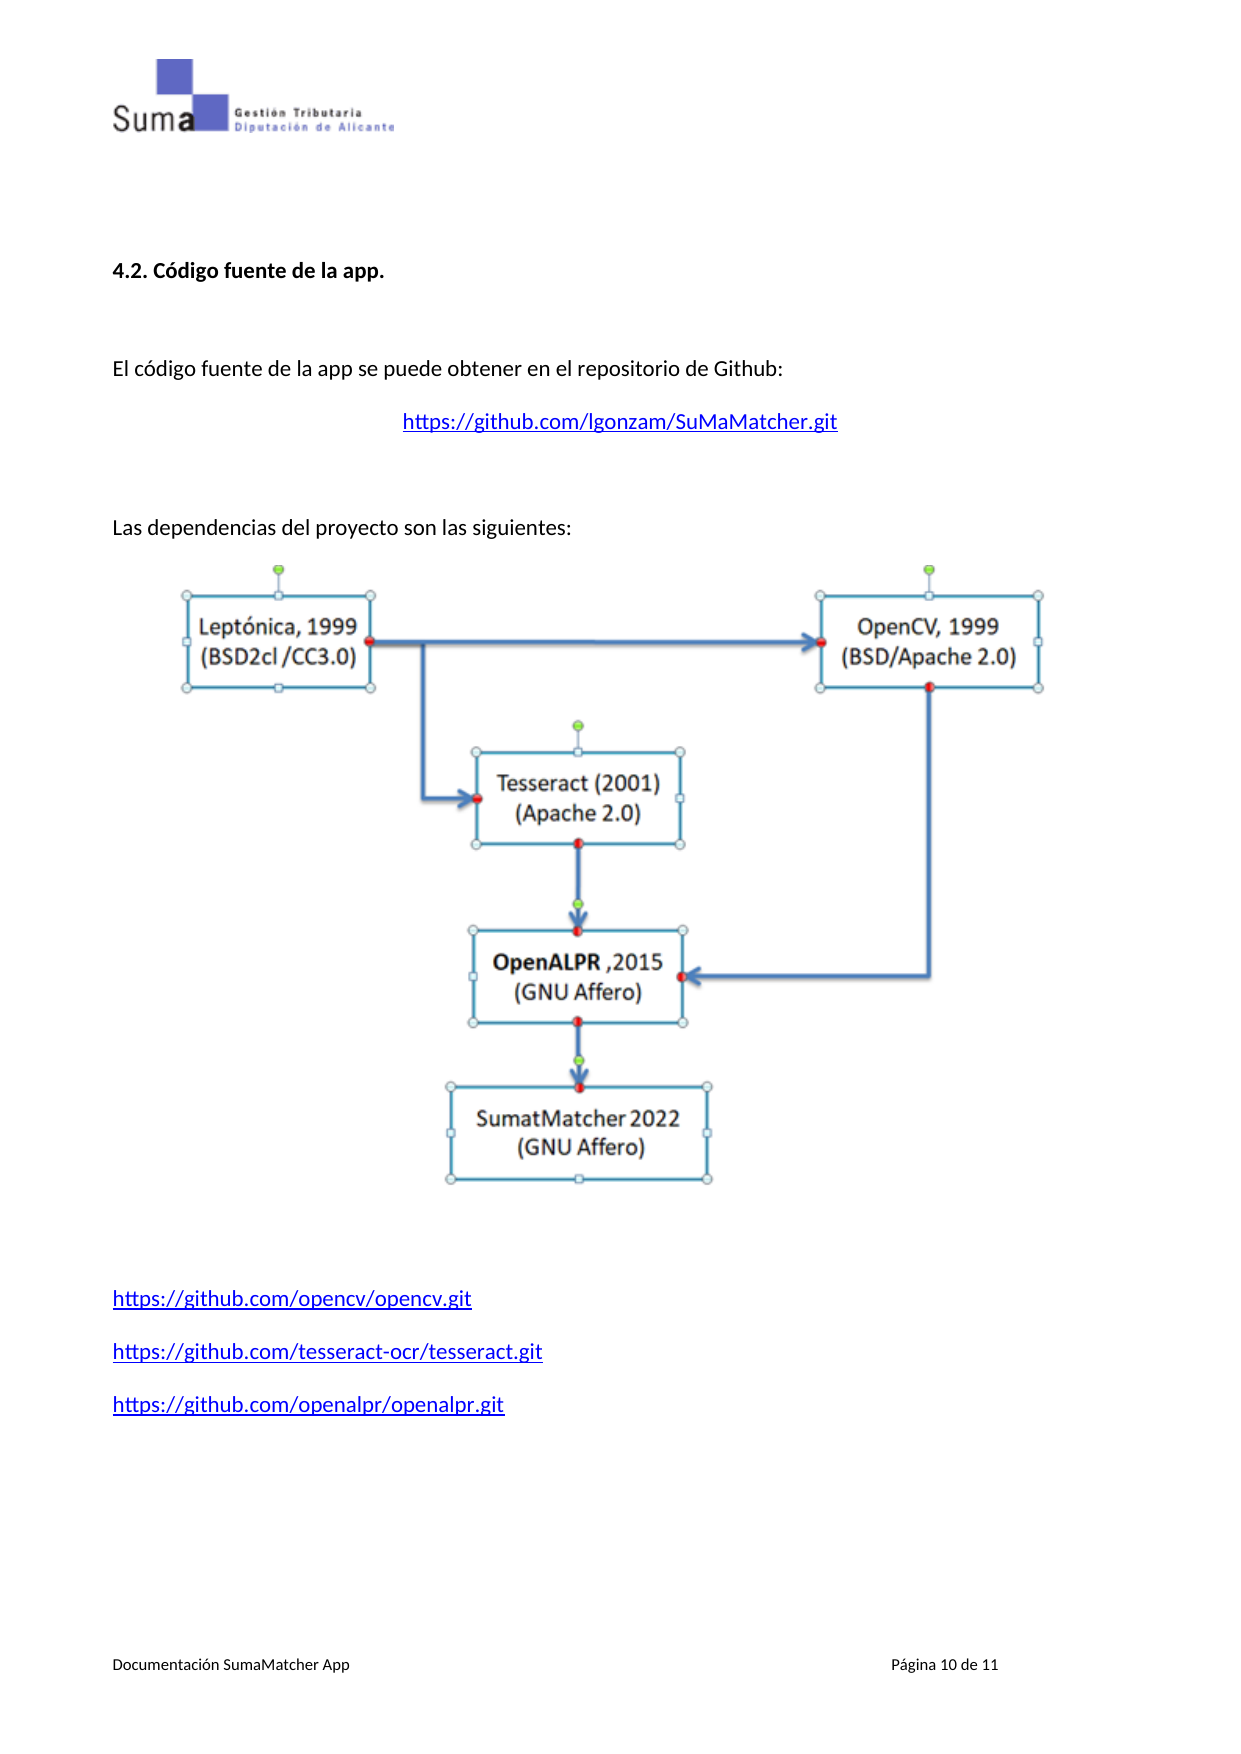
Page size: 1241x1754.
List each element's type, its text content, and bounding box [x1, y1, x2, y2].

text https://github.com/opencv/opencv.git [112, 1284, 1128, 1312]
picture [112, 59, 394, 133]
text https://github.com/tesseract-ocr/tesseract.git [112, 1337, 1128, 1365]
text Las dependencias del proyecto son las siguientes: [112, 513, 1128, 541]
text https://github.com/lgonzam/SuMaMatcher.git [112, 407, 1128, 435]
subtitle 4.2. Código fuente de la app. [112, 256, 1128, 284]
text https://github.com/openalpr/openalpr.git [112, 1390, 1128, 1418]
text El código fuente de la app se puede obtener en el repositorio de Github: [112, 354, 1128, 382]
picture [112, 565, 1088, 1207]
